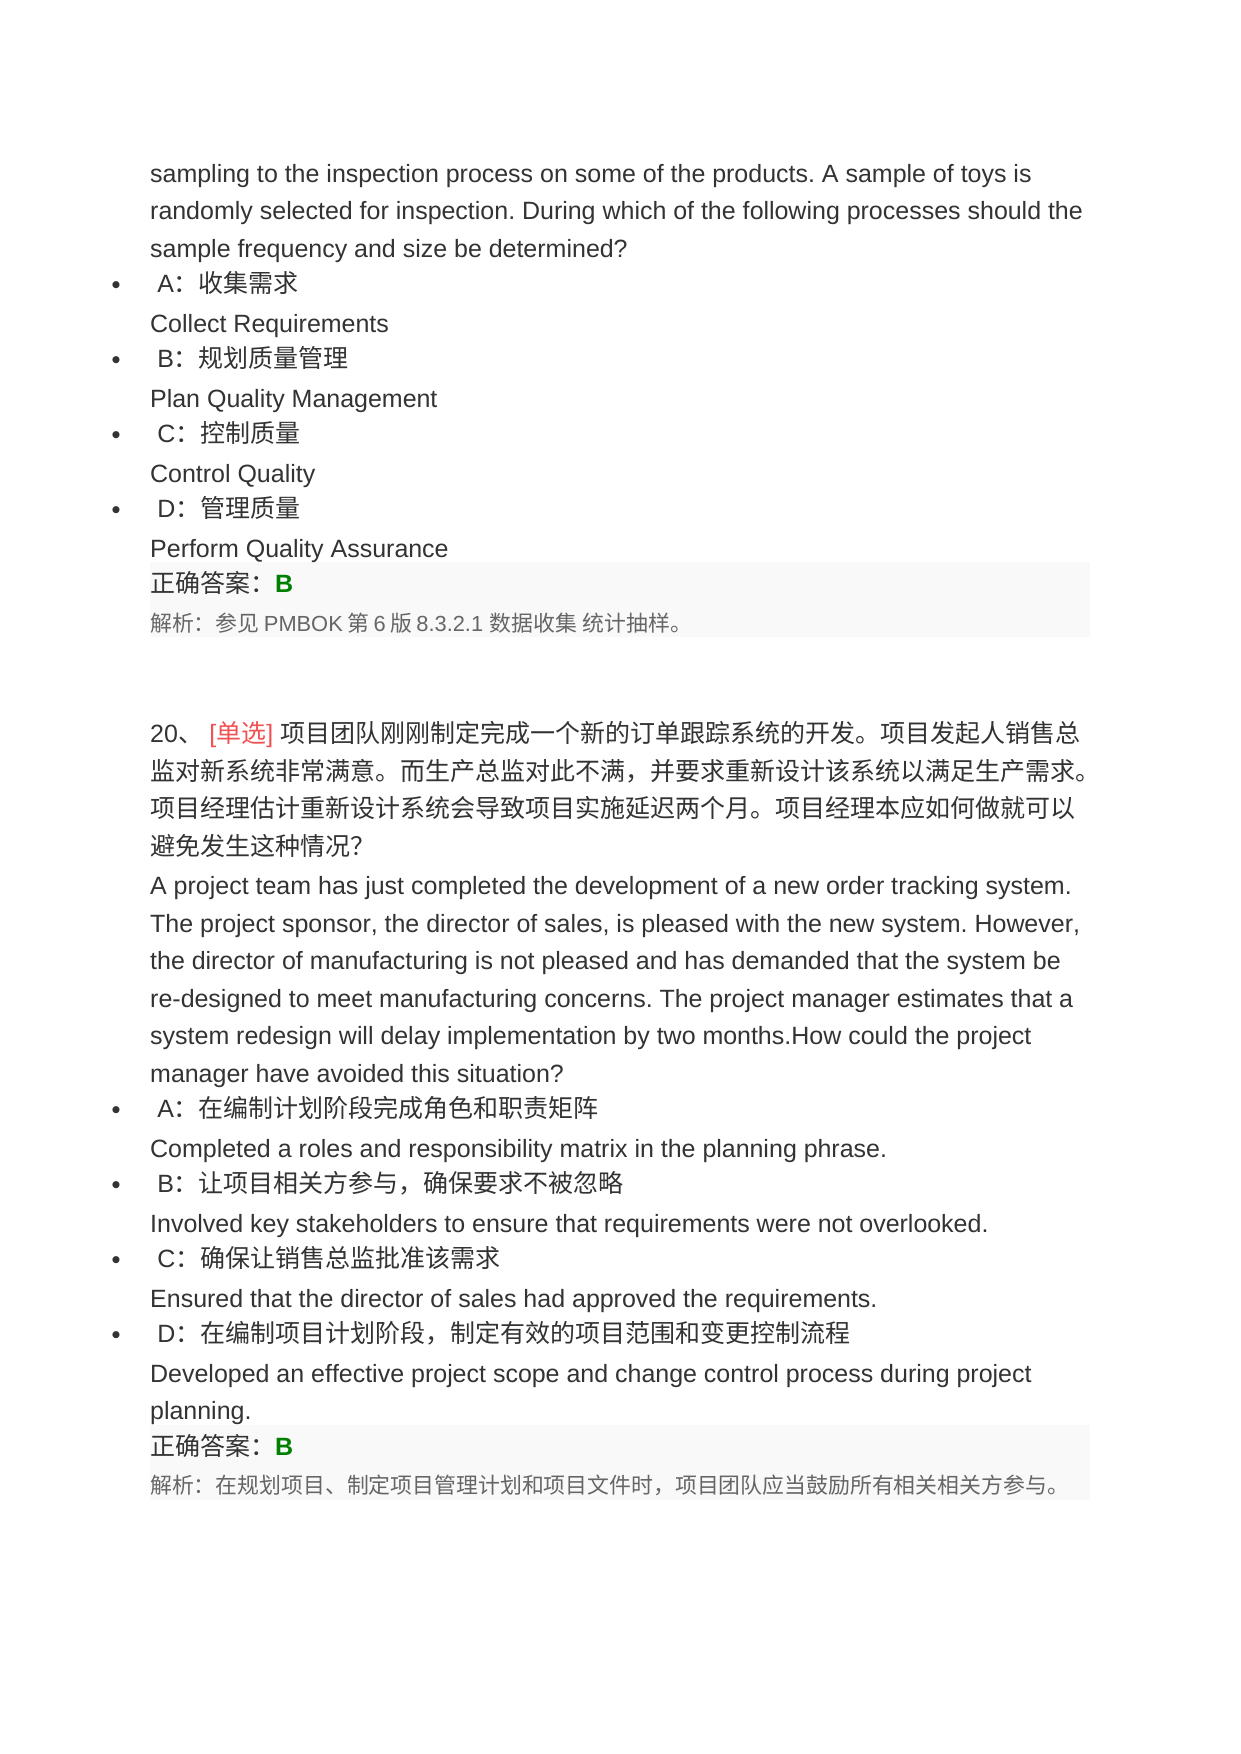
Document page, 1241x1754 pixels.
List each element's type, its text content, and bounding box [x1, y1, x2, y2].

text 20、 [单选] 项目团队刚刚制定完成一个新的订单跟踪系统的开发。项目发起人销售总监对新系统非常满意。而生产总监对此不满，并要求重新设计该系统以满足生产需求。项目经理估计重新设计系统会导致项目实施延迟两个月。项目经理本应如何做就可以避免发生这种情况？ A project team has just completed the development of a new order tracking system. The project sponsor, the director of sales, is pleased with the new system. However, the director of manufacturing is not pleased and has demanded that the system be re-designed to meet manufacturing concerns. The project manager estimates that a system redesign will delay implementation by two months.How could the project manager have avoided this situation? [150, 712, 1090, 1087]
text 正确答案：B [150, 1425, 1090, 1462]
list A：收集需求 Collect Requirements [112, 262, 1090, 337]
list B：让项目相关方参与，确保要求不被忽略 Involved key stakeholders to ensure that requirements were not overlooked. [112, 1162, 1090, 1237]
list D：在编制项目计划阶段，制定有效的项目范围和变更控制流程 Developed an effective project scope and change control process during project planning. [112, 1312, 1090, 1425]
text 正确答案：B [150, 562, 1090, 600]
list C：确保让销售总监批准该需求 Ensured that the director of sales had approved the requirements. [112, 1237, 1090, 1312]
list A：在编制计划阶段完成角色和职责矩阵 Completed a roles and responsibility matrix in the planning phrase. [112, 1087, 1090, 1162]
text 解析：在规划项目、制定项目管理计划和项目文件时，项目团队应当鼓励所有相关相关方参与。 [150, 1462, 1090, 1500]
list D：管理质量 Perform Quality Assurance [112, 487, 1090, 562]
text 解析：参见PMBOK第6版8.3.2.1 数据收集 统计抽样。 [150, 600, 1090, 637]
list B：规划质量管理 Plan Quality Management [112, 337, 1090, 412]
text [150, 150, 1090, 262]
list C：控制质量 Control Quality [112, 412, 1090, 487]
